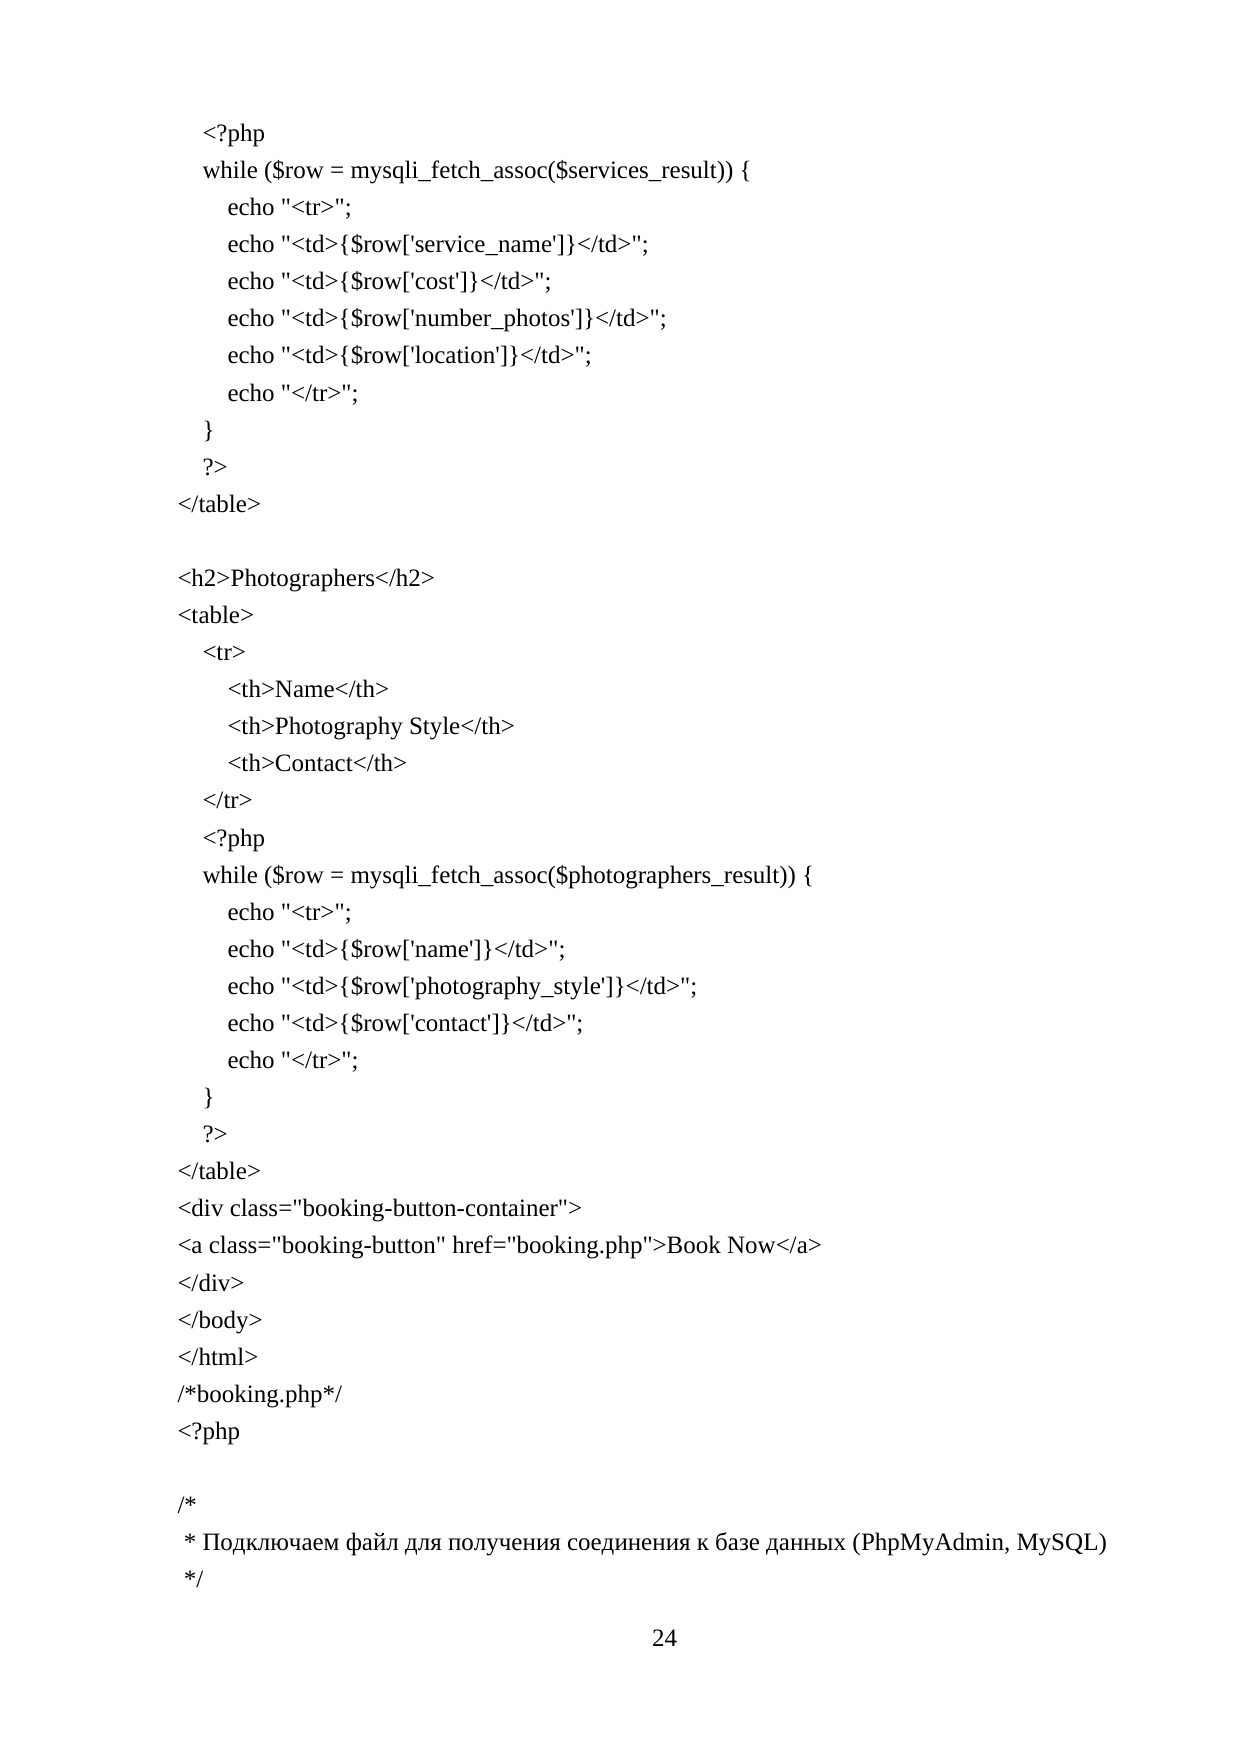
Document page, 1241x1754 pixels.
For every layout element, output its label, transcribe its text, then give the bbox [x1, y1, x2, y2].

text </html> [177, 1342, 1152, 1371]
text echo "<td>{$row['service_name']}</td>"; [177, 229, 1152, 258]
text </tr> [177, 786, 1152, 814]
text <table> [177, 600, 1152, 629]
text <?php [177, 1416, 1152, 1445]
text <th>Photography Style</th> [177, 711, 1152, 740]
text </table> [177, 489, 1152, 518]
text echo "<td>{$row['photography_style']}</td>"; [177, 971, 1152, 1000]
text */ [177, 1564, 1152, 1593]
text <?php [177, 118, 1152, 147]
text ?> [177, 1119, 1152, 1148]
text echo "<td>{$row['location']}</td>"; [177, 341, 1152, 369]
text </div> [177, 1268, 1152, 1296]
text echo "<tr>"; [177, 192, 1152, 221]
text echo "<td>{$row['number_photos']}</td>"; [177, 303, 1152, 332]
text <h2>Photographers</h2> [177, 563, 1152, 592]
text echo "<td>{$row['name']}</td>"; [177, 934, 1152, 963]
text ?> [177, 452, 1152, 481]
text </table> [177, 1156, 1152, 1185]
text <?php [177, 823, 1152, 851]
text <div class="booking-button-container"> [177, 1193, 1152, 1222]
text } [177, 415, 1152, 443]
text while ($row = mysqli_fetch_assoc($services_result)) { [177, 155, 1152, 184]
text echo "</tr>"; [177, 378, 1152, 406]
text echo "</tr>"; [177, 1045, 1152, 1074]
text <th>Name</th> [177, 674, 1152, 703]
text /* [177, 1490, 1152, 1519]
text /*booking.php*/ [177, 1379, 1152, 1408]
text * Подключаем файл для получения соединения к базе данных (PhpMyAdmin, MySQL) [177, 1527, 1152, 1556]
text </body> [177, 1305, 1152, 1333]
text while ($row = mysqli_fetch_assoc($photographers_result)) { [177, 860, 1152, 888]
text echo "<td>{$row['contact']}</td>"; [177, 1008, 1152, 1037]
text <th>Contact</th> [177, 748, 1152, 777]
text <a class="booking-button" href="booking.php">Book Now</a> [177, 1231, 1152, 1259]
text } [177, 1082, 1152, 1111]
text echo "<tr>"; [177, 897, 1152, 926]
text echo "<td>{$row['cost']}</td>"; [177, 266, 1152, 295]
text <tr> [177, 637, 1152, 666]
